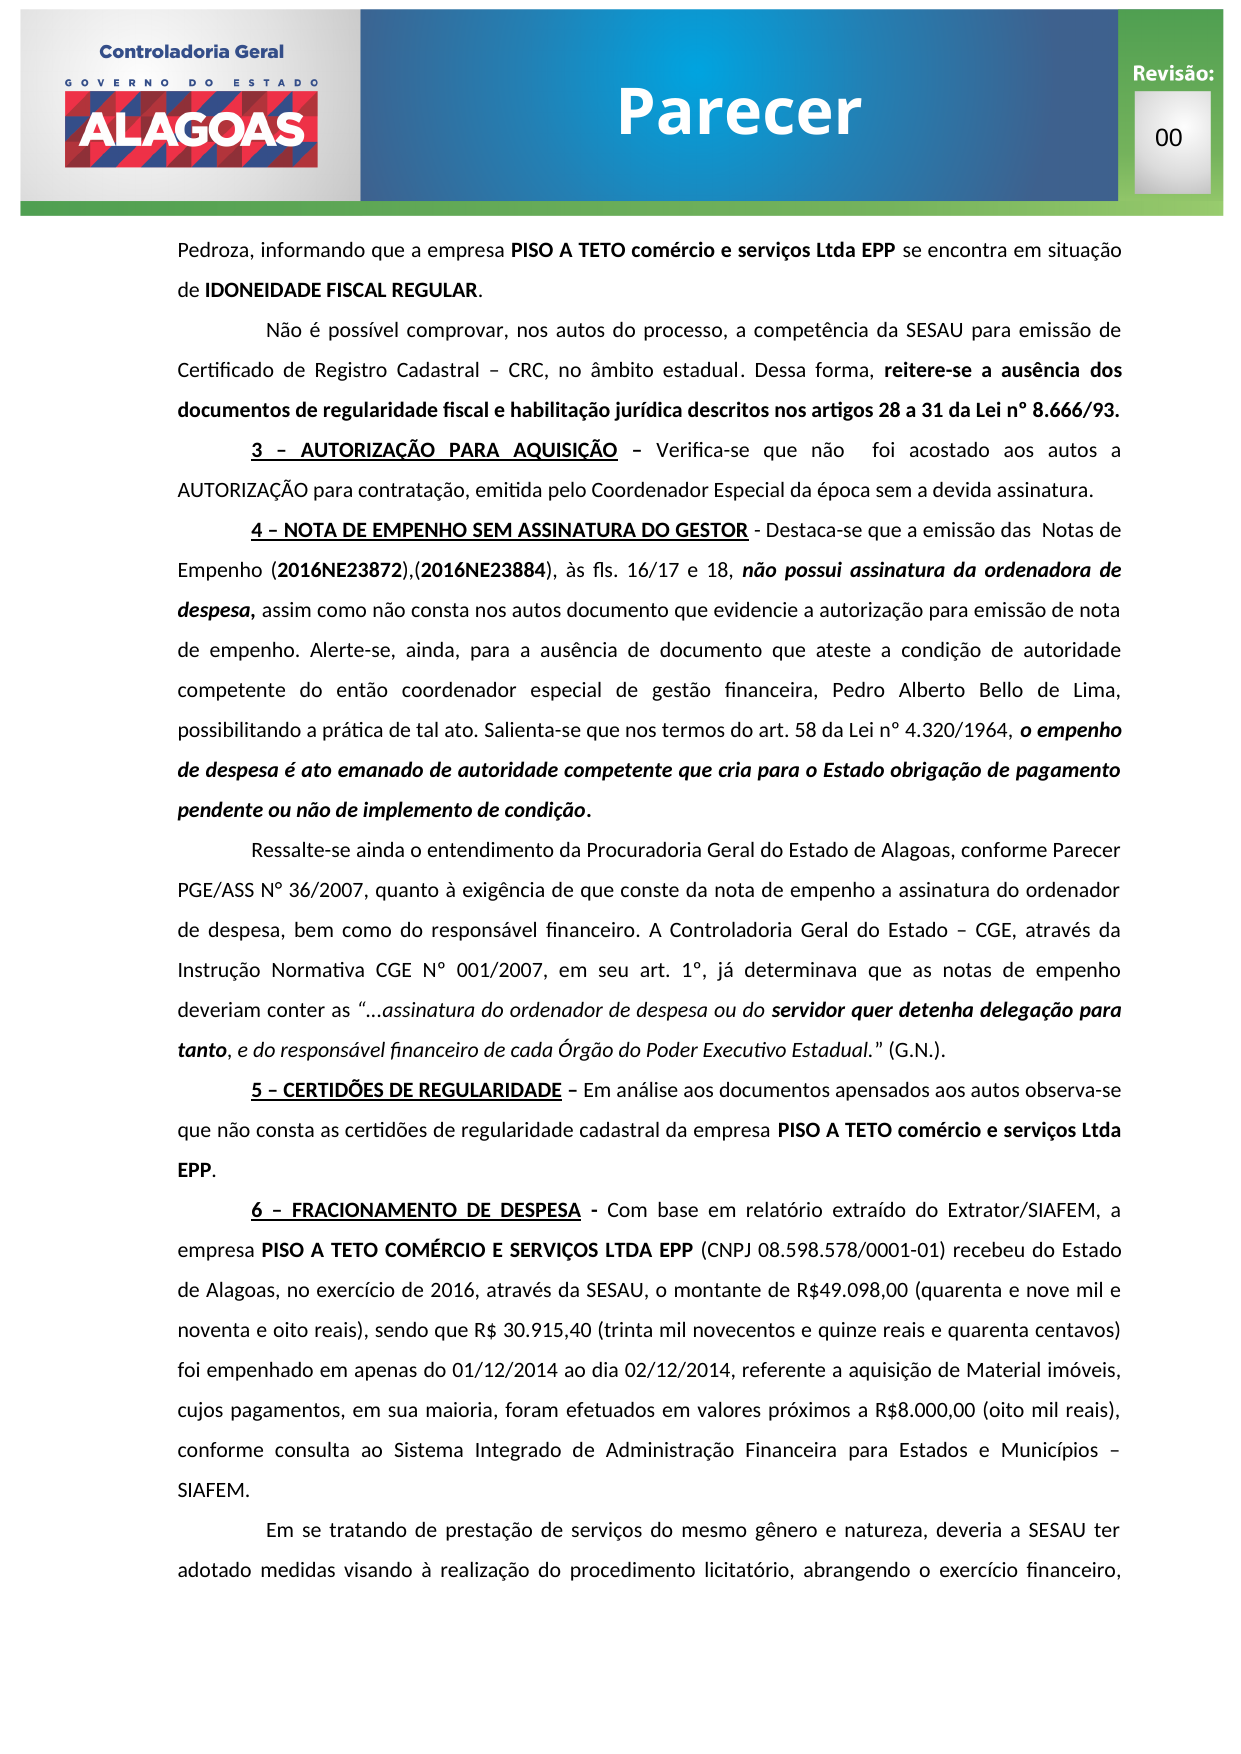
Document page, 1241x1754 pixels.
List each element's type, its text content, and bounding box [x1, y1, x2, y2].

text Não é possível comprovar, nos autos do processo, a competência da SESAU para emissão de Certificado de Registro Cadastral – CRC, no âmbito estadual. Dessa forma, reitere-se a ausência dos documentos de regularidade fiscal e habilitação jurídica descritos nos artigos 28 a 31 da Lei nº 8.666/93. [177, 316, 1122, 423]
text Ressalte-se ainda o entendimento da Procuradoria Geral do Estado de Alagoas, conforme Parecer PGE/ASS N° 36/2007, quanto à exigência de que conste da nota de empenho a assinatura do ordenador de despesa, bem como do responsável financeiro. A Controladoria Geral do Estado – CGE, através da Instrução Normativa CGE Nº 001/2007, em seu art. 1º, já determinava que as notas de empenho deveriam conter as “...assinatura do ordenador de despesa ou do servidor quer detenha delegação para tanto, e do responsável financeiro de cada Órgão do Poder Executivo Estadual.” (G.N.). [177, 836, 1122, 1063]
text 4 – NOTA DE EMPENHO SEM ASSINATURA DO GESTOR - Destaca-se que a emissão das Notas de Empenho (2016NE23872),(2016NE23884), às fls. 16/17 e 18, não possui assinatura da ordenadora de despesa, assim como não consta nos autos documento que evidencie a autorização para emissão de nota de empenho. Alerte-se, ainda, para a ausência de documento que ateste a condição de autoridade competente do então coordenador especial de gestão financeira, Pedro Alberto Bello de Lima, possibilitando a prática de tal ato. Salienta-se que nos termos do art. 58 da Lei nº 4.320/1964, o empenho de despesa é ato emanado de autoridade competente que cria para o Estado obrigação de pagamento pendente ou não de implemento de condição. [177, 516, 1122, 823]
text 3 – AUTORIZAÇÃO PARA AQUISIÇÃO – Verifica-se que não foi acostado aos autos a AUTORIZAÇÃO para contratação, emitida pelo Coordenador Especial da época sem a devida assinatura. [177, 436, 1122, 503]
text 6 – FRACIONAMENTO DE DESPESA - Com base em relatório extraído do Extrator/SIAFEM, a empresa PISO A TETO COMÉRCIO E SERVIÇOS LTDA EPP (CNPJ 08.598.578/0001-01) recebeu do Estado de Alagoas, no exercício de 2016, através da SESAU, o montante de R$49.098,00 (quarenta e nove mil e noventa e oito reais), sendo que R$ 30.915,40 (trinta mil novecentos e quinze reais e quarenta centavos) foi empenhado em apenas do 01/12/2014 ao dia 02/12/2014, referente a aquisição de Material imóveis, cujos pagamentos, em sua maioria, foram efetuados em valores próximos a R$8.000,00 (oito mil reais), conforme consulta ao Sistema Integrado de Administração Financeira para Estados e Municípios – SIAFEM. [177, 1196, 1122, 1503]
text 5 – CERTIDÕES DE REGULARIDADE – Em análise aos documentos apensados aos autos observa-se que não consta as certidões de regularidade cadastral da empresa PISO A TETO comércio e serviços Ltda EPP. [177, 1076, 1122, 1183]
picture [20, 9, 1224, 216]
